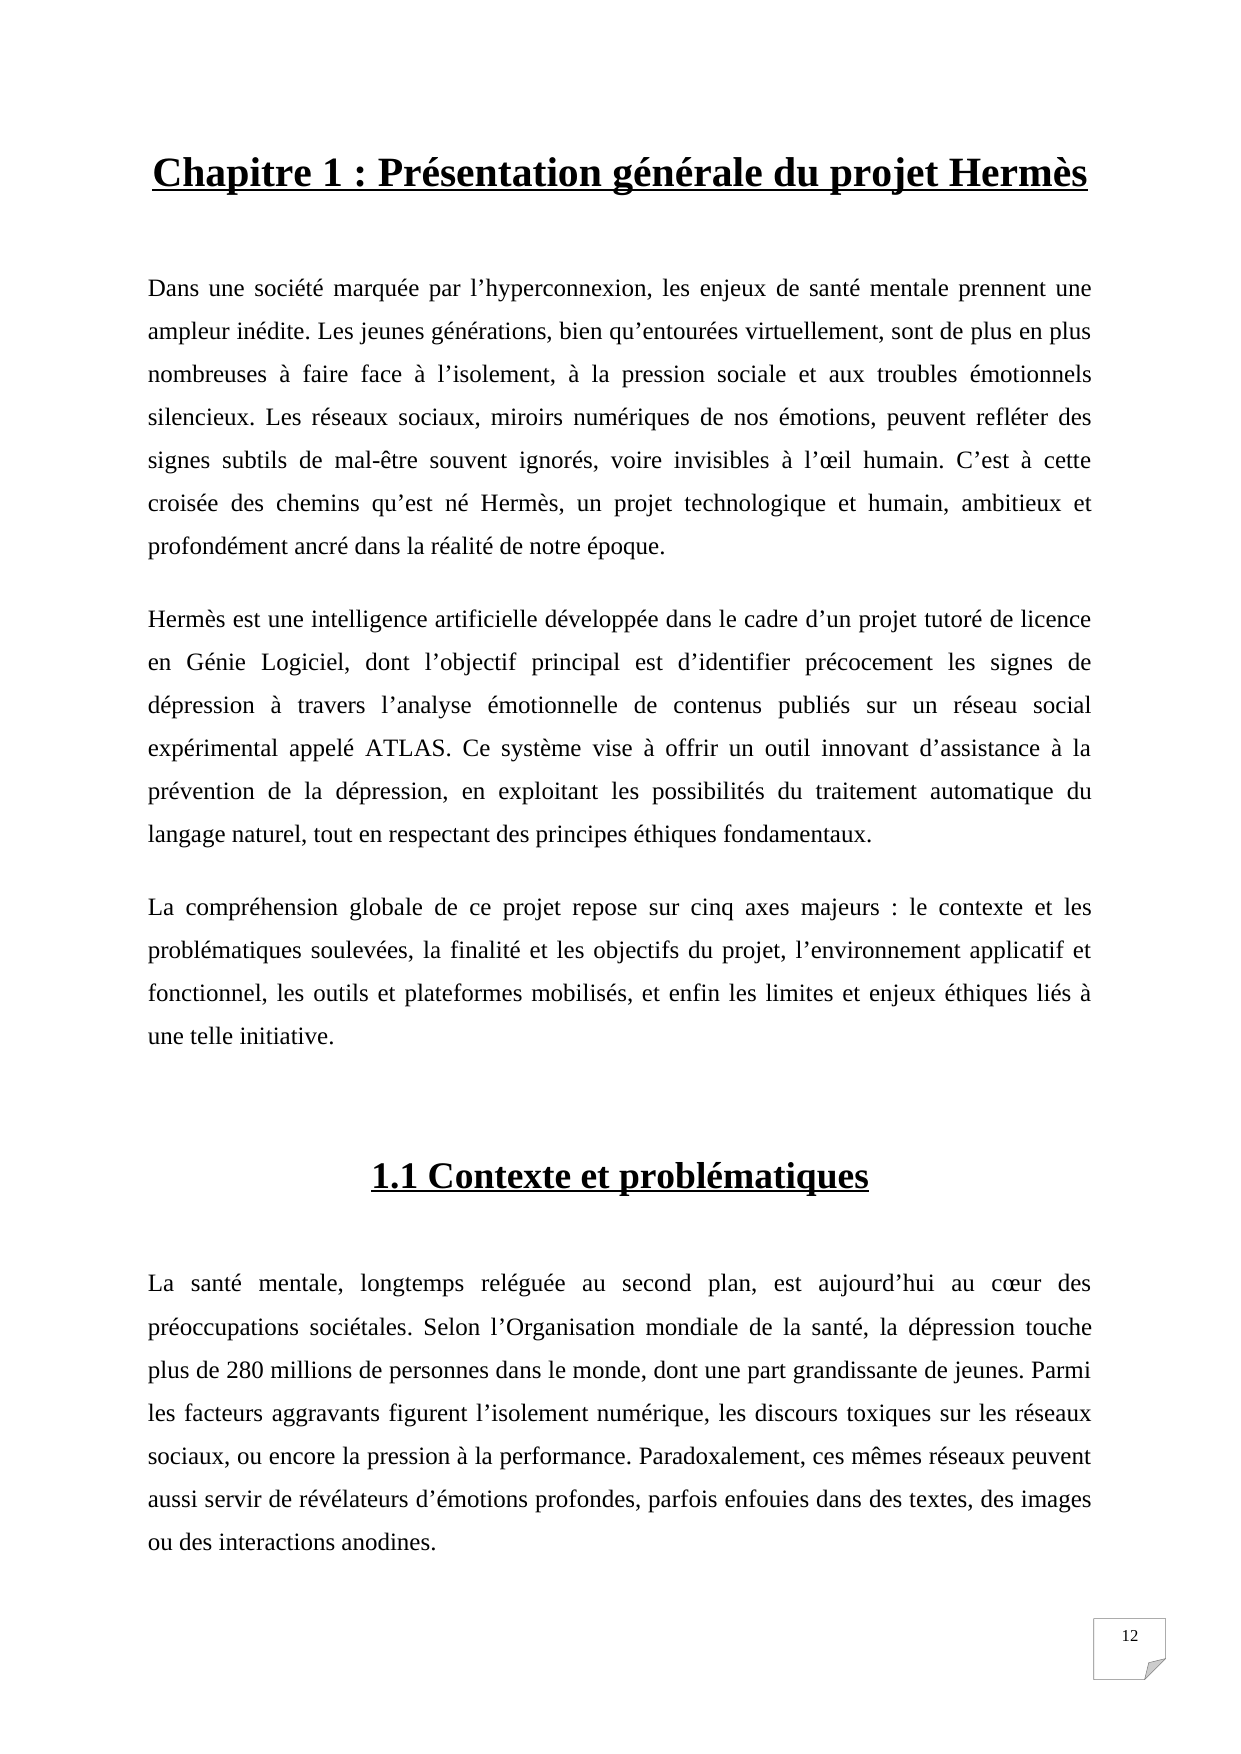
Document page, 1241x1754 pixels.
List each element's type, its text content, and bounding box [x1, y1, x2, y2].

subtitle 1.1 Contexte et problématiques [148, 1153, 1093, 1196]
text La santé mentale, longtemps reléguée au second plan, est aujourd’hui au cœur des préoccupations sociétales. Selon l’Organisation mondiale de la santé, la dépression touche plus de 280 millions de personnes dans le monde, dont une part grandissante de jeunes. Parmi les facteurs aggravants figurent l’isolement numérique, les discours toxiques sur les réseaux sociaux, ou encore la pression à la performance. Paradoxalement, ces mêmes réseaux peuvent aussi servir de révélateurs d’émotions profondes, parfois enfouies dans des textes, des images ou des interactions anodines. [148, 1268, 1093, 1556]
text Hermès est une intelligence artificielle développée dans le cadre d’un projet tutoré de licence en Génie Logiciel, dont l’objectif principal est d’identifier précocement les signes de dépression à travers l’analyse émotionnelle de contenus publiés sur un réseau social expérimental appelé ATLAS. Ce système vise à offrir un outil innovant d’assistance à la prévention de la dépression, en exploitant les possibilités du traitement automatique du langage naturel, tout en respectant des principes éthiques fondamentaux. [148, 604, 1093, 848]
text Dans une société marquée par l’hyperconnexion, les enjeux de santé mentale prennent une ampleur inédite. Les jeunes générations, bien qu’entourées virtuellement, sont de plus en plus nombreuses à faire face à l’isolement, à la pression sociale et aux troubles émotionnels silencieux. Les réseaux sociaux, miroirs numériques de nos émotions, peuvent refléter des signes subtils de mal-être souvent ignorés, voire invisibles à l’œil humain. C’est à cette croisée des chemins qu’est né Hermès, un projet technologique et humain, ambitieux et profondément ancré dans la réalité de notre époque. [148, 273, 1093, 560]
subtitle Chapitre 1 : Présentation générale du projet Hermès [148, 148, 1093, 196]
text La compréhension globale de ce projet repose sur cinq axes majeurs : le contexte et les problématiques soulevées, la finalité et les objectifs du projet, l’environnement applicatif et fonctionnel, les outils et plateformes mobilisés, et enfin les limites et enjeux éthiques liés à une telle initiative. [148, 892, 1093, 1050]
